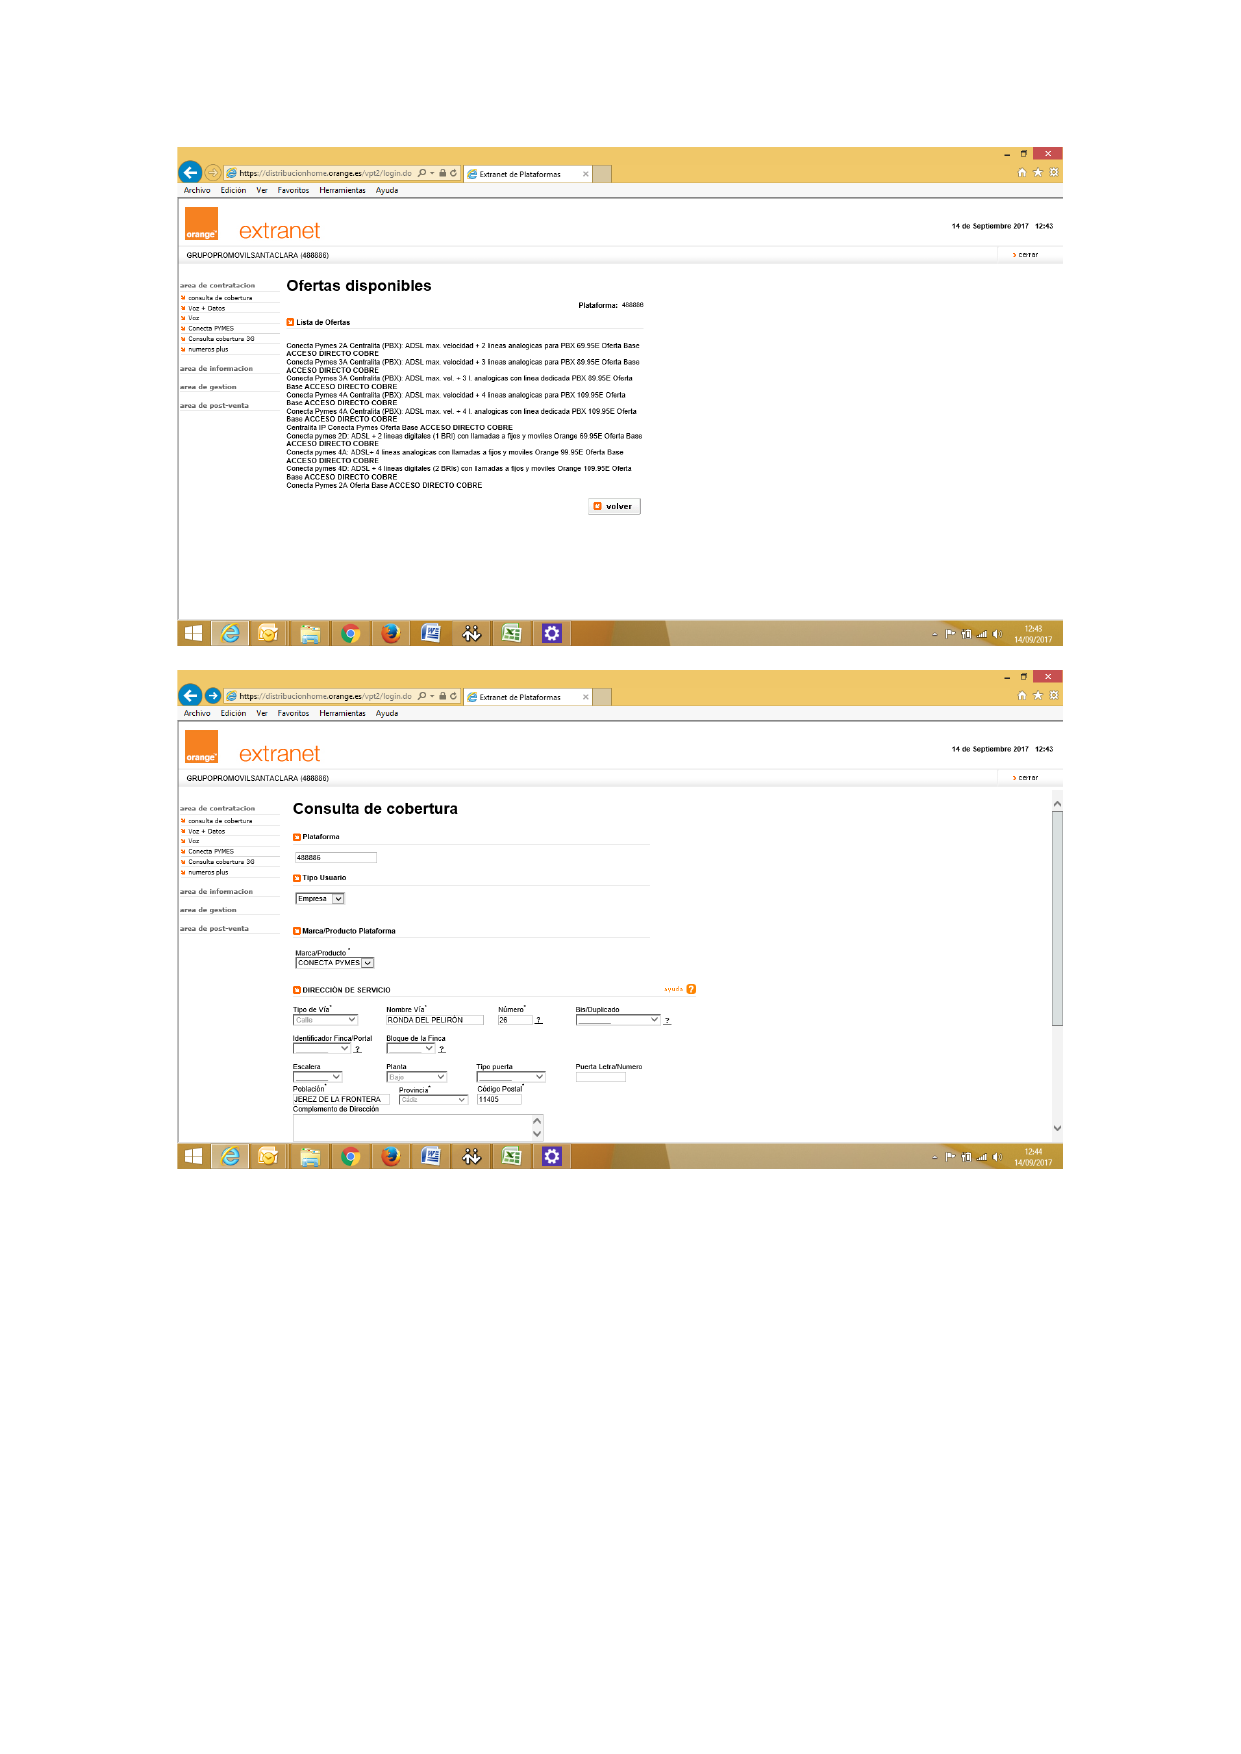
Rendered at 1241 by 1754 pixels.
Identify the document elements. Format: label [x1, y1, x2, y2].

picture [177, 147, 1063, 646]
picture [177, 670, 1063, 1169]
